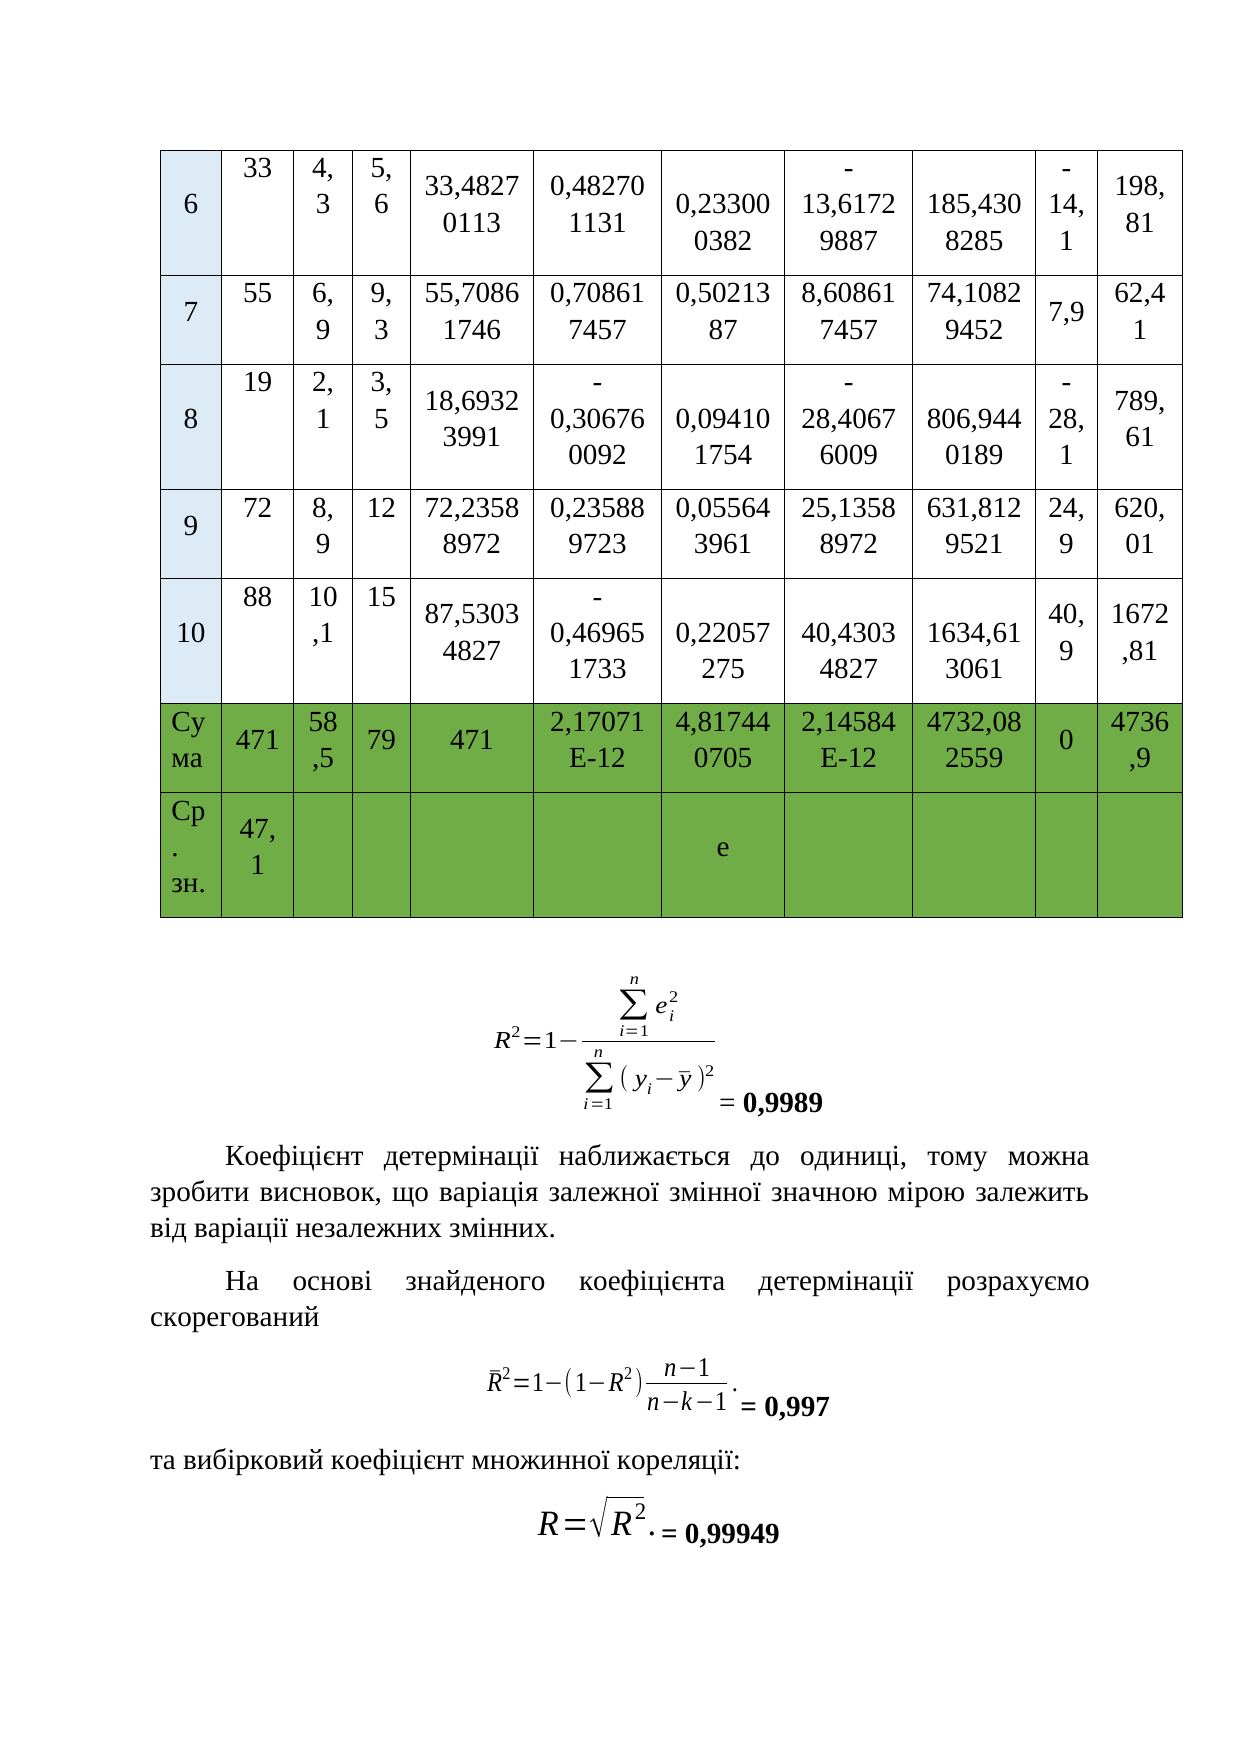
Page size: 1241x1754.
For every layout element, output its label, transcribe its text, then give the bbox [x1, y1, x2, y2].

table_cell -13,61729887 [785, 151, 912, 275]
table_cell 5,6 [353, 151, 410, 275]
text та вибірковий коефіцієнт множинної кореляції: [150, 1442, 1090, 1476]
table_cell 806,9440189 [913, 365, 1035, 489]
table_cell 620,01 [1098, 490, 1182, 578]
text = 0,9989 [150, 971, 1090, 1119]
table_cell 88 [222, 579, 293, 703]
table_cell -0,306760092 [534, 365, 661, 489]
table_cell [294, 793, 352, 917]
table_cell -28,1 [1036, 365, 1097, 489]
table_cell 0,094101754 [662, 365, 784, 489]
table_cell 0,055643961 [662, 490, 784, 578]
table_cell 1672,81 [1098, 579, 1182, 703]
table_cell 8,608617457 [785, 276, 912, 364]
table_cell 8,9 [294, 490, 352, 578]
table_cell 62,41 [1098, 276, 1182, 364]
table_cell 2,1 [294, 365, 352, 489]
table_cell 12 [353, 490, 410, 578]
table_cell 4,817440705 [662, 704, 784, 792]
table_cell 471 [222, 704, 293, 792]
table_cell 2,17071E-12 [534, 704, 661, 792]
table_cell Сума [161, 704, 221, 792]
table_cell Ср. зн. [161, 793, 221, 917]
table_cell 8 [161, 365, 221, 489]
table_cell 7 [161, 276, 221, 364]
table_cell 25,13588972 [785, 490, 912, 578]
table_cell 3,5 [353, 365, 410, 489]
table_cell 72 [222, 490, 293, 578]
table_cell 19 [222, 365, 293, 489]
table_cell -28,40676009 [785, 365, 912, 489]
table_cell 0,5021387 [662, 276, 784, 364]
table_cell 0,233000382 [662, 151, 784, 275]
table_cell 0,708617457 [534, 276, 661, 364]
table_cell 33,48270113 [411, 151, 533, 275]
table_cell 471 [411, 704, 533, 792]
table_cell 4,3 [294, 151, 352, 275]
table_cell 55 [222, 276, 293, 364]
table_cell 9,3 [353, 276, 410, 364]
table_cell 47,1 [222, 793, 293, 917]
table_cell [534, 793, 661, 917]
table_cell [1098, 793, 1182, 917]
table_cell 40,9 [1036, 579, 1097, 703]
table_cell -0,469651733 [534, 579, 661, 703]
table_cell 18,69323991 [411, 365, 533, 489]
table_cell [411, 793, 533, 917]
table_cell [785, 793, 912, 917]
table_cell 10 [161, 579, 221, 703]
table_cell 79 [353, 704, 410, 792]
table_cell 33 [222, 151, 293, 275]
table_cell 10,1 [294, 579, 352, 703]
table_cell 0,482701131 [534, 151, 661, 275]
table_cell 72,23588972 [411, 490, 533, 578]
table_cell [913, 793, 1035, 917]
table_cell 58,5 [294, 704, 352, 792]
table_cell 15 [353, 579, 410, 703]
table_cell 87,53034827 [411, 579, 533, 703]
table_cell 4732,082559 [913, 704, 1035, 792]
table_cell 74,10829452 [913, 276, 1035, 364]
table_cell -14,1 [1036, 151, 1097, 275]
table_cell 2,14584E-12 [785, 704, 912, 792]
table_cell 0,235889723 [534, 490, 661, 578]
table_cell [353, 793, 410, 917]
table_cell 40,43034827 [785, 579, 912, 703]
table_cell 6 [161, 151, 221, 275]
table_cell e [662, 793, 784, 917]
table_cell 7,9 [1036, 276, 1097, 364]
table_cell 9 [161, 490, 221, 578]
text = 0,997 [150, 1352, 1090, 1423]
table_cell 55,70861746 [411, 276, 533, 364]
text = 0,99949 [150, 1495, 1090, 1549]
table_cell 1634,613061 [913, 579, 1035, 703]
text На основі знайденого коефіцієнта детермінації розрахуємо скорегований [150, 1263, 1090, 1333]
table_cell 0,22057275 [662, 579, 784, 703]
table_cell 185,4308285 [913, 151, 1035, 275]
table_cell 789,61 [1098, 365, 1182, 489]
table_cell 198,81 [1098, 151, 1182, 275]
table_cell 0 [1036, 704, 1097, 792]
table_cell 24,9 [1036, 490, 1097, 578]
table_cell [1036, 793, 1097, 917]
table_cell 6,9 [294, 276, 352, 364]
table_cell 4736,9 [1098, 704, 1182, 792]
text Коефіцієнт детермінації наближається до одиниці, тому можна зробити висновок, що варіація залежної змінної значною мірою залежить від варіації незалежних змінних. [150, 1138, 1090, 1244]
table_cell 631,8129521 [913, 490, 1035, 578]
